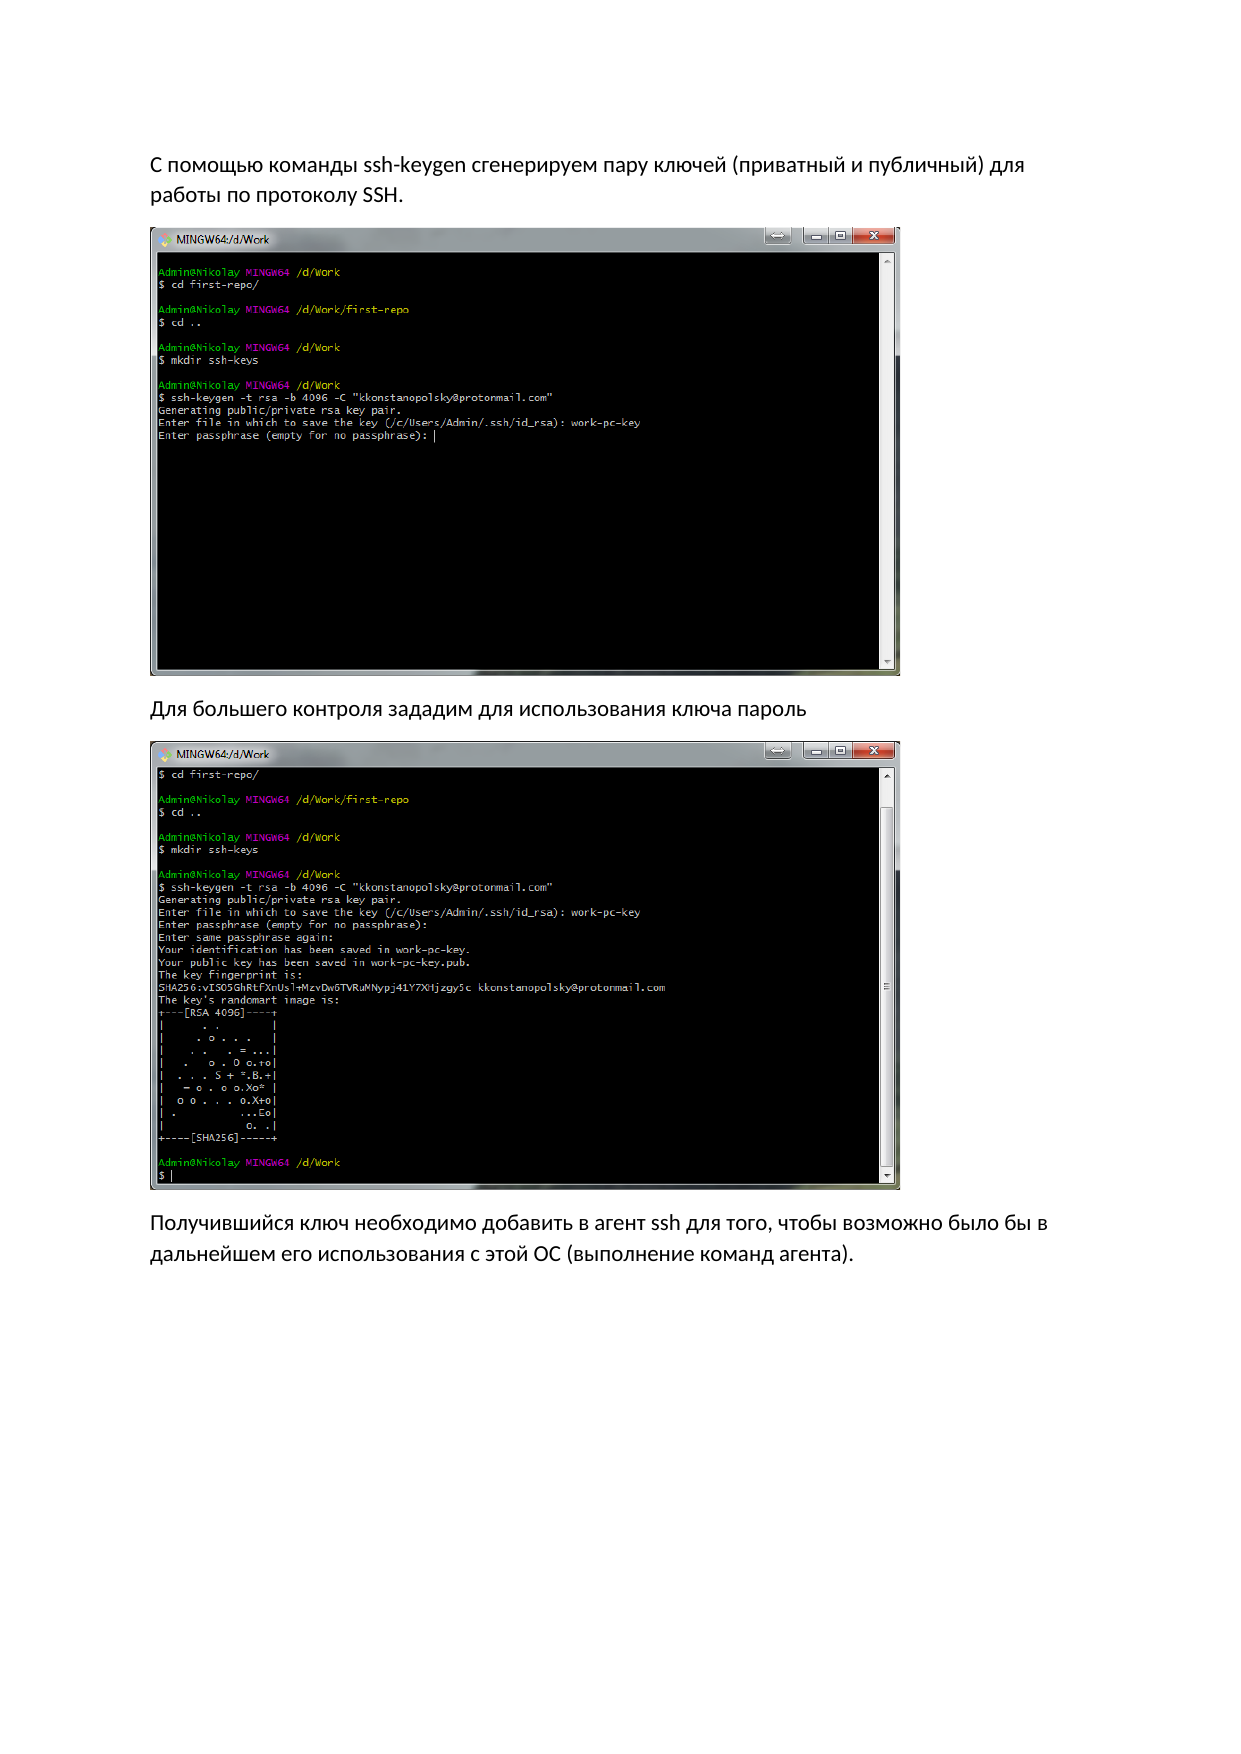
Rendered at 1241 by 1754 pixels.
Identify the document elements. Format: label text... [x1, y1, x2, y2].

text Получившийся ключ необходимо добавить в агент ssh для того, чтобы возможно было бы в дальнейшем его использования с этой ОС (выполнение команд агента). [150, 1208, 1090, 1267]
picture [150, 227, 901, 676]
text Для большего контроля зададим для использования ключа пароль [150, 694, 1090, 722]
picture [150, 741, 901, 1190]
text С помощью команды ssh-keygen сгенерируем пару ключей (приватный и публичный) для работы по протоколу SSH. [150, 150, 1090, 208]
